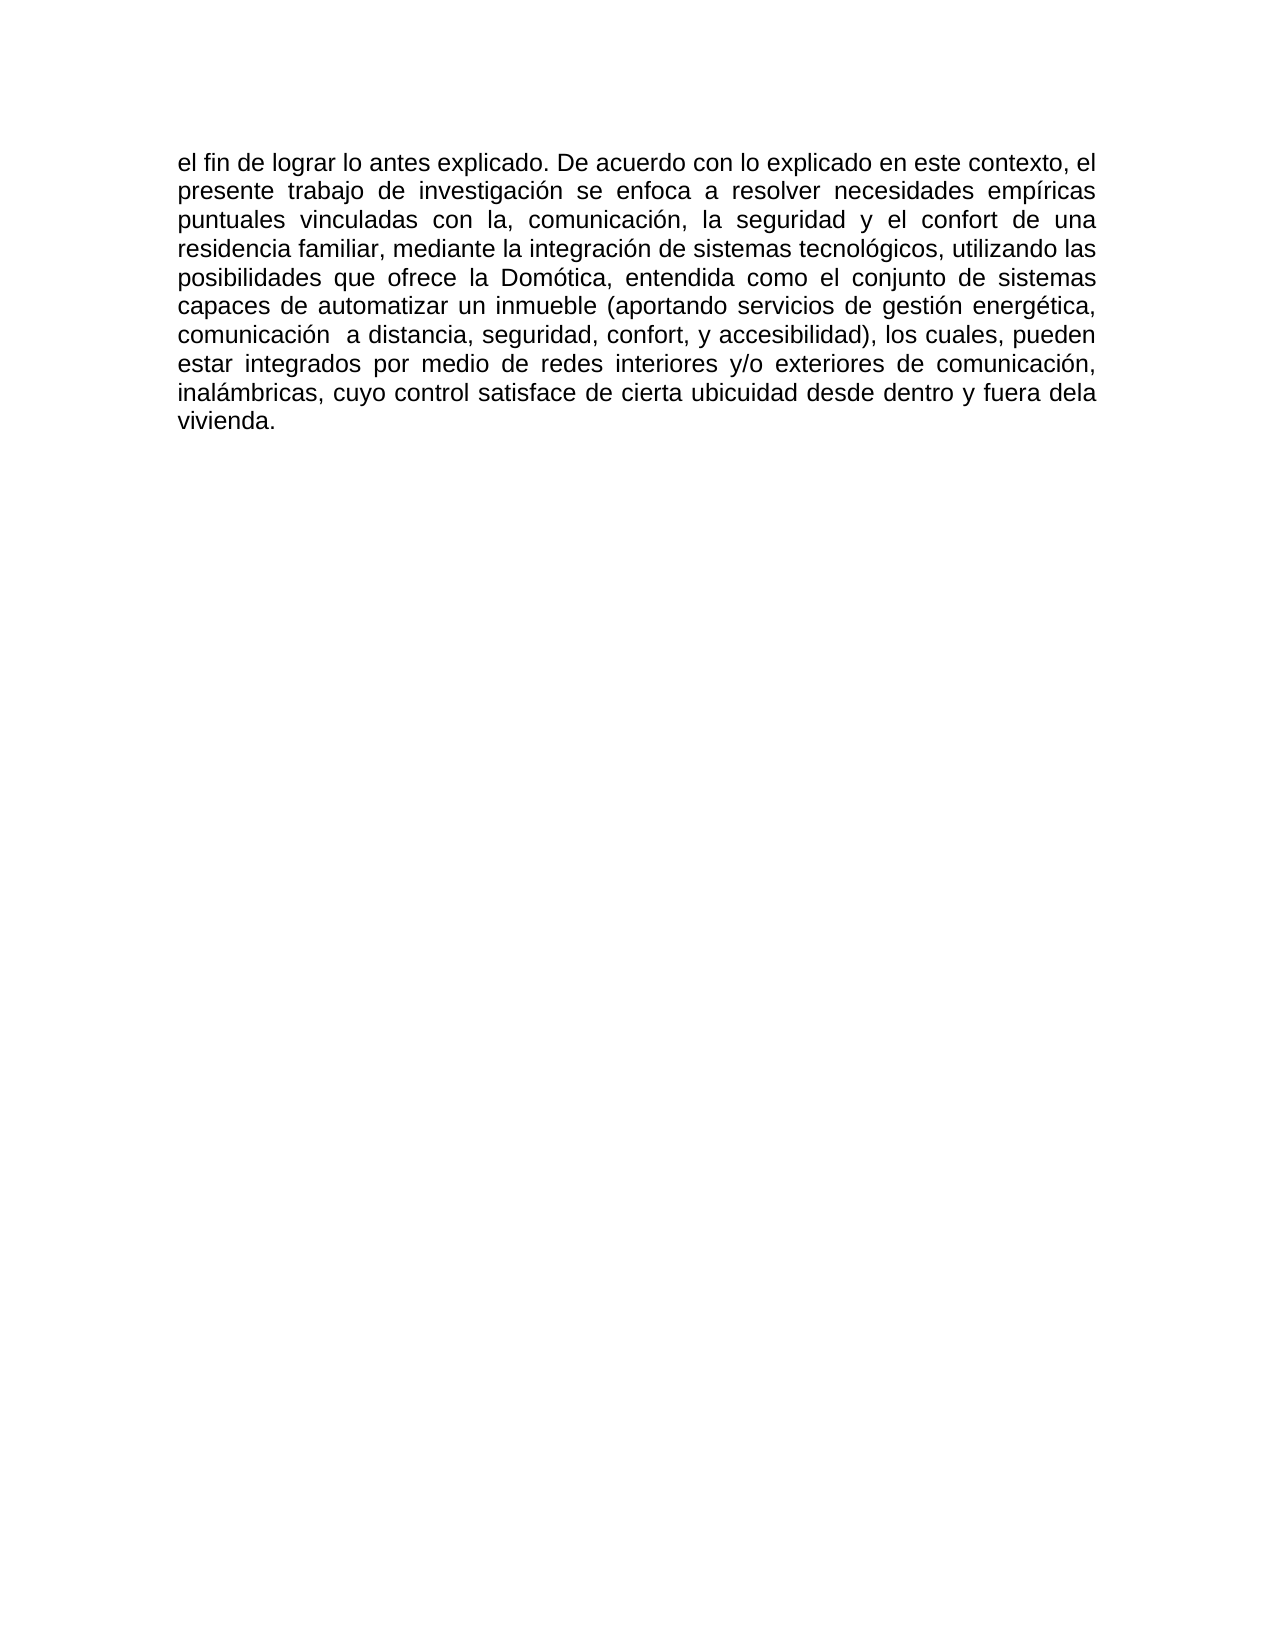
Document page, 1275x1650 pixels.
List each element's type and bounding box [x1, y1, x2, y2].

text [177, 148, 1098, 435]
